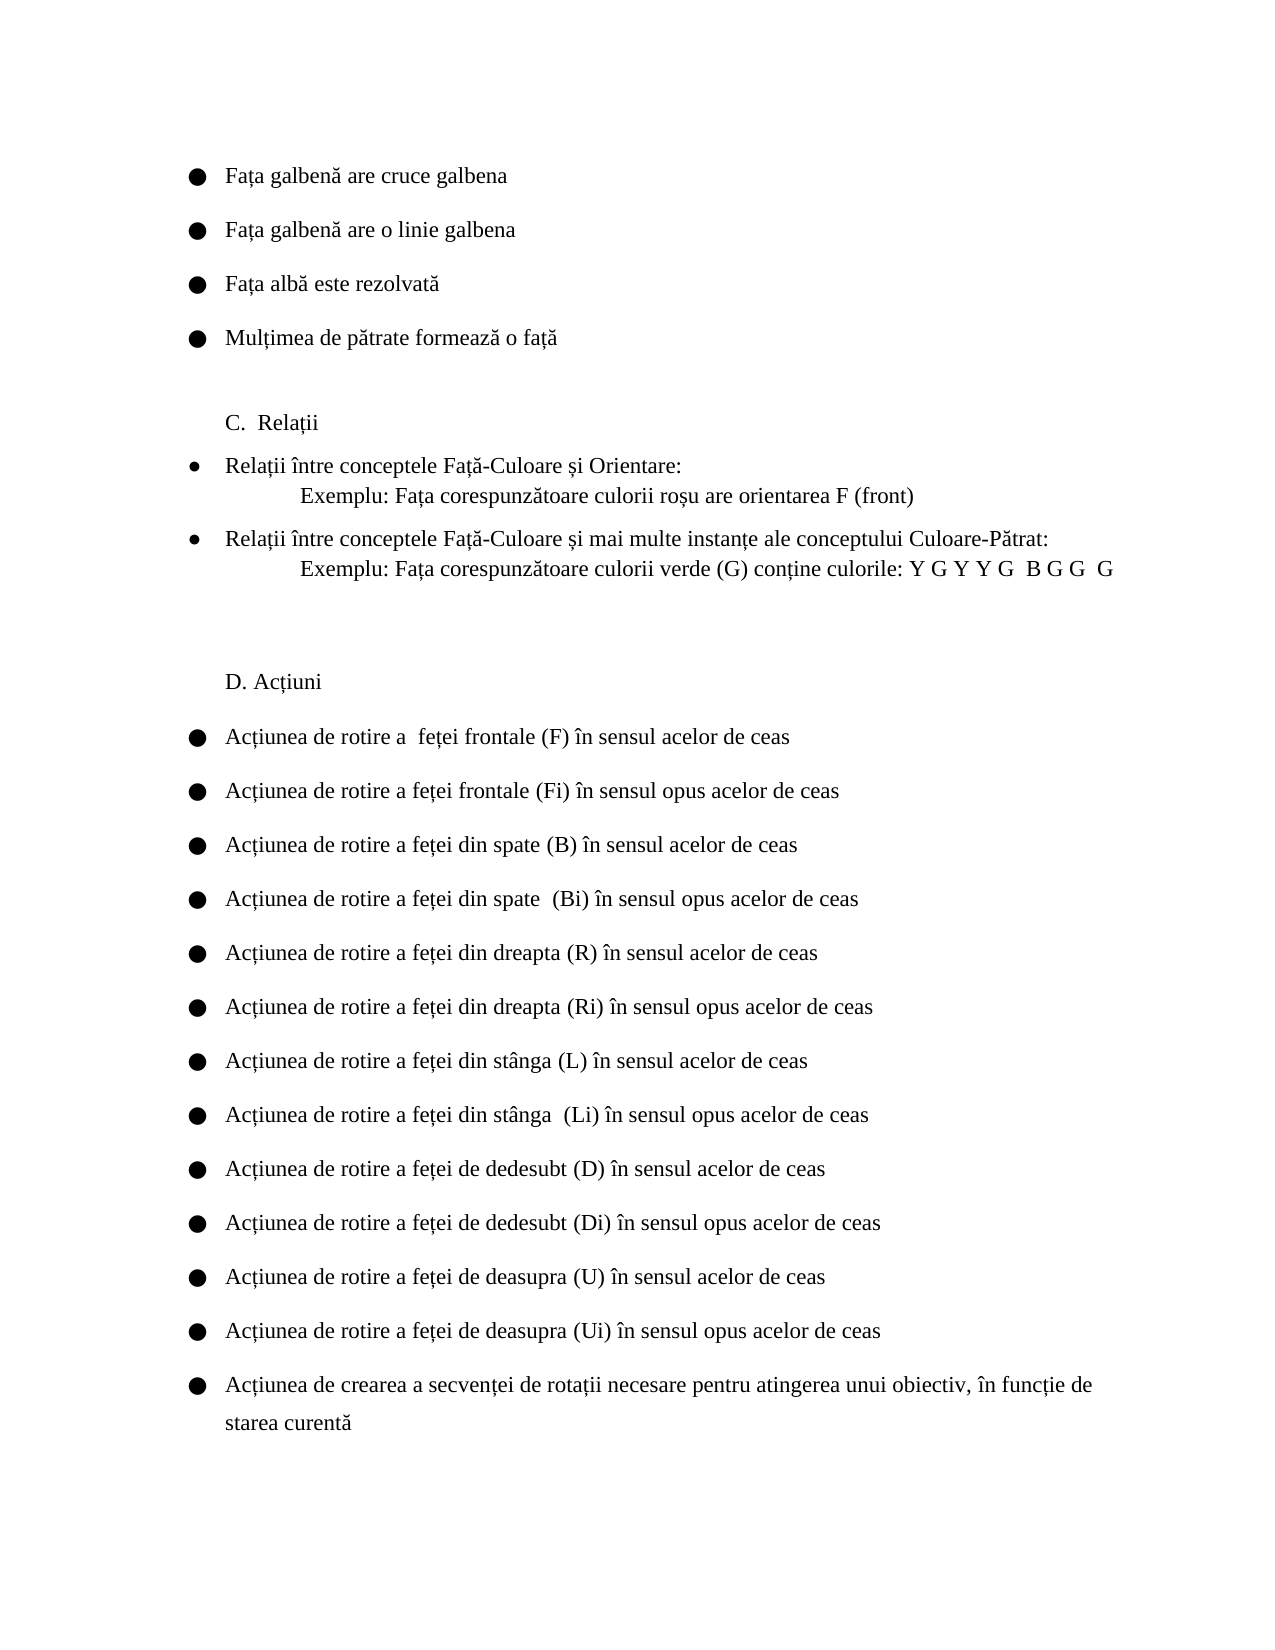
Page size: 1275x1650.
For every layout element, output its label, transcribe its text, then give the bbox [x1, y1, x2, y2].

list Acțiunea de rotire a feței frontale (Fi) în sensul opus acelor de ceas [187, 765, 1125, 812]
list Acțiunea de rotire a feței de dedesubt (Di) în sensul opus acelor de ceas [187, 1196, 1125, 1243]
list Acțiunea de rotire a feței din dreapta (Ri) în sensul opus acelor de ceas [187, 981, 1125, 1027]
text C. Relații [150, 409, 1125, 435]
list Acțiunea de rotire a feței din spate (B) în sensul acelor de ceas [187, 819, 1125, 866]
text D. Acțiuni [150, 668, 1125, 694]
list Acțiunea de rotire a feței din spate (Bi) în sensul opus acelor de ceas [187, 873, 1125, 919]
list Acțiunea de rotire a feței de deasupra (U) în sensul acelor de ceas [187, 1250, 1125, 1297]
list Relații între conceptele Față-Culoare și mai multe instanțe ale conceptului Culoare-Pătrat: [187, 525, 1125, 551]
list Fața galbenă are cruce galbena [187, 150, 1125, 197]
text Exemplu: Fața corespunzătoare culorii roșu are orientarea F (front) [225, 482, 1125, 508]
list Acțiunea de rotire a feței din stânga (Li) în sensul opus acelor de ceas [187, 1088, 1125, 1135]
list Mulțimea de pătrate formează o față [187, 312, 1125, 359]
list Fața albă este rezolvată [187, 258, 1125, 305]
list Fața galbenă are o linie galbena [187, 204, 1125, 251]
text Exemplu: Fața corespunzătoare culorii verde (G) conține culorile: Y G Y Y G B G G G [225, 555, 1125, 608]
list Acțiunea de rotire a feței frontale (F) în sensul acelor de ceas [187, 711, 1125, 758]
list Relații între conceptele Față-Culoare și Orientare: [187, 452, 1125, 478]
list Acțiunea de rotire a feței de dedesubt (D) în sensul acelor de ceas [187, 1142, 1125, 1189]
list Acțiunea de crearea a secvenței de rotații necesare pentru atingerea unui obiectiv, în funcție de starea curentă [187, 1358, 1125, 1435]
list Acțiunea de rotire a feței de deasupra (Ui) în sensul opus acelor de ceas [187, 1304, 1125, 1351]
list Acțiunea de rotire a feței din stânga (L) în sensul acelor de ceas [187, 1034, 1125, 1081]
list Acțiunea de rotire a feței din dreapta (R) în sensul acelor de ceas [187, 927, 1125, 973]
